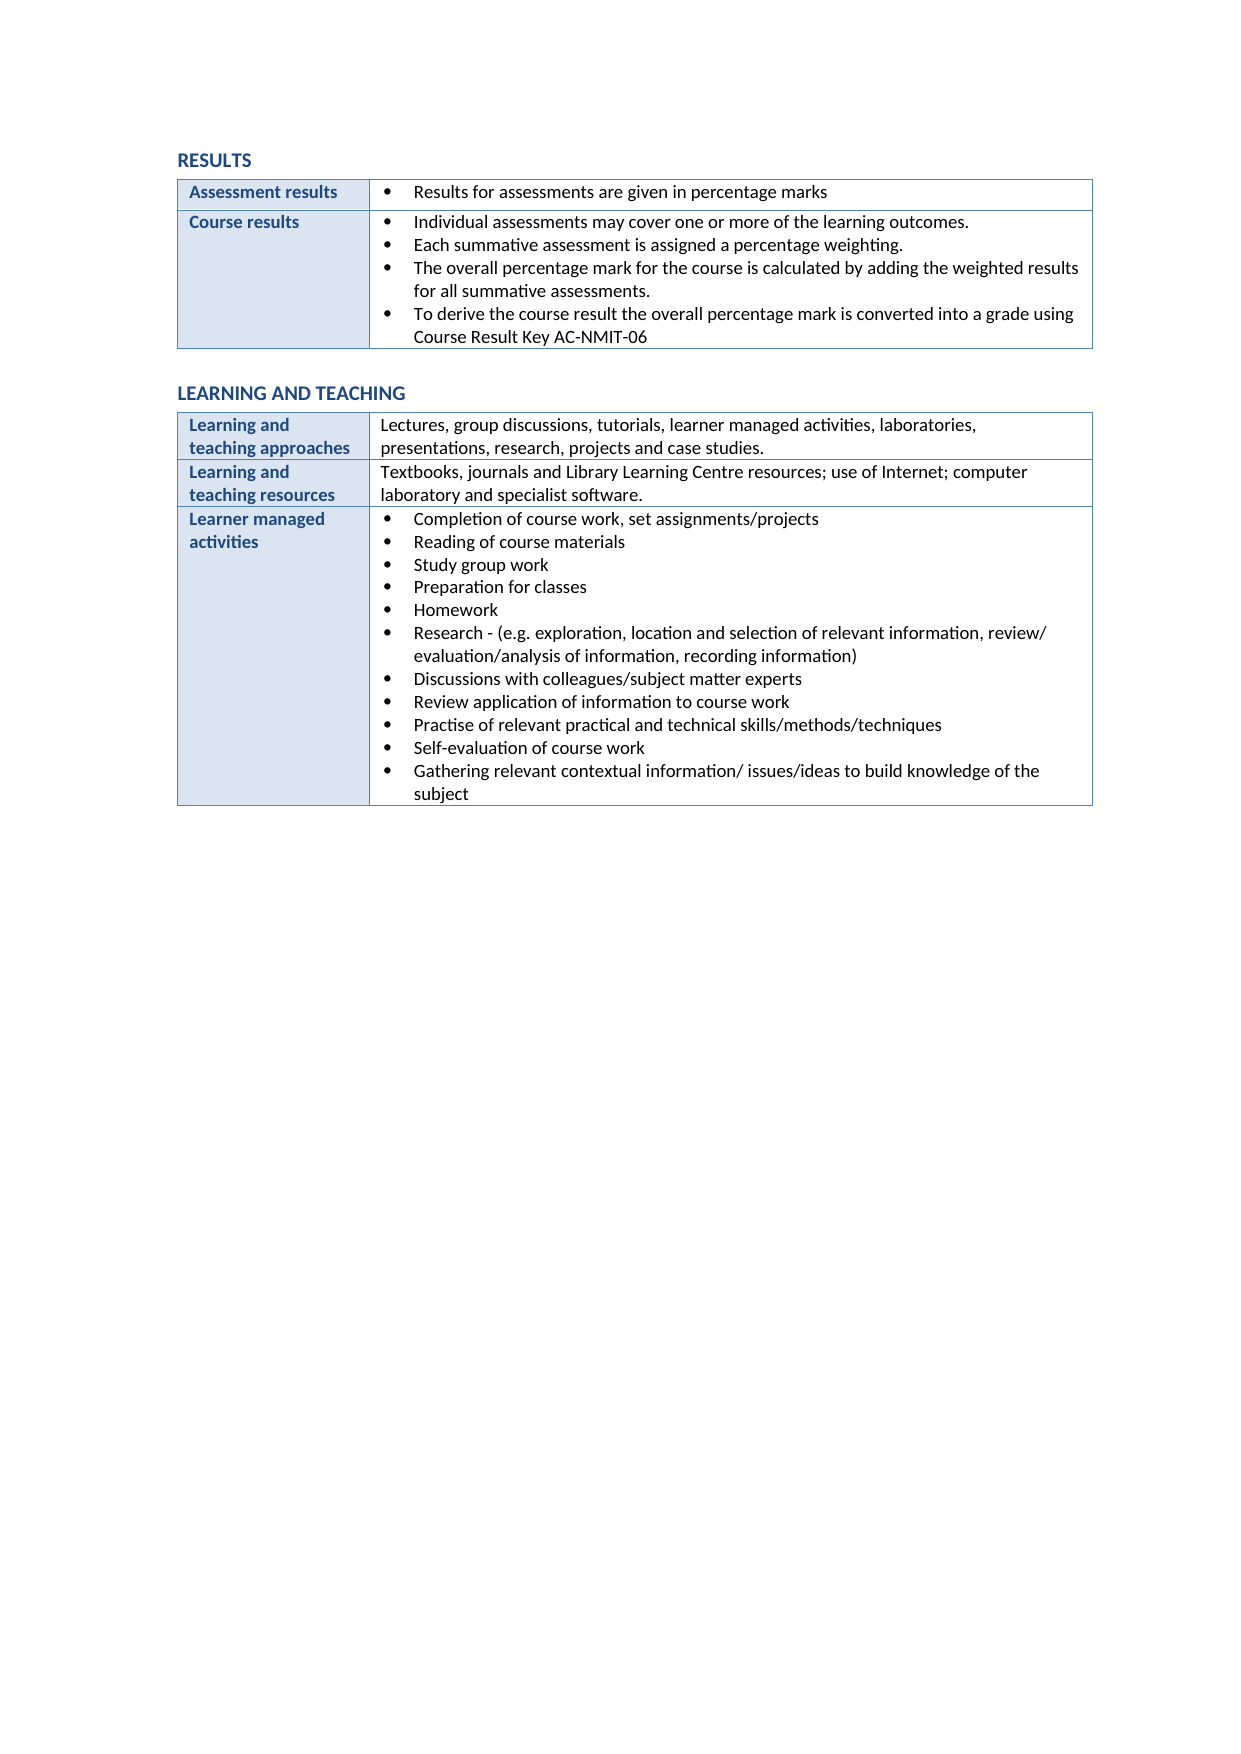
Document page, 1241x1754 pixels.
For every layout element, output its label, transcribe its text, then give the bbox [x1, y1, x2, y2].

table_cell Completion of course work, set assignments/projects Reading of course materials Study group work Preparation for classes Homework Research - (e.g. exploration, location and selection of relevant information, review/ evaluation/analysis of information, recording information) Discussions with colleagues/subject matter experts Review application of information to course work Practise of relevant practical and technical skills/methods/techniques Self-evaluation of course work Gathering relevant contextual information/ issues/ideas to build knowledge of the subject [370, 507, 1092, 805]
table_cell Individual assessments may cover one or more of the learning outcomes. Each summative assessment is assigned a percentage weighting. The overall percentage mark for the course is calculated by adding the weighted results for all summative assessments. To derive the course result the overall percentage mark is converted into a grade using Course Result Key AC-NMIT-06 [370, 211, 1092, 348]
table_cell Learner managed activities [178, 507, 369, 805]
table_header Results for assessments are given in percentage marks [370, 180, 1092, 209]
subtitle RESULTS [177, 148, 1092, 173]
table_header Lectures, group discussions, tutorials, learner managed activities, laboratories, presentations, research, projects and case studies. [370, 413, 1092, 459]
table_cell Learning and teaching resources [178, 460, 369, 506]
table_header Assessment results [178, 180, 369, 209]
table_cell Textbooks, journals and Library Learning Centre resources; use of Internet; computer laboratory and specialist software. [370, 460, 1092, 506]
table_cell Course results [178, 211, 369, 348]
subtitle LEARNING AND TEACHING [177, 380, 1092, 406]
table_header Learning and teaching approaches [178, 413, 369, 459]
